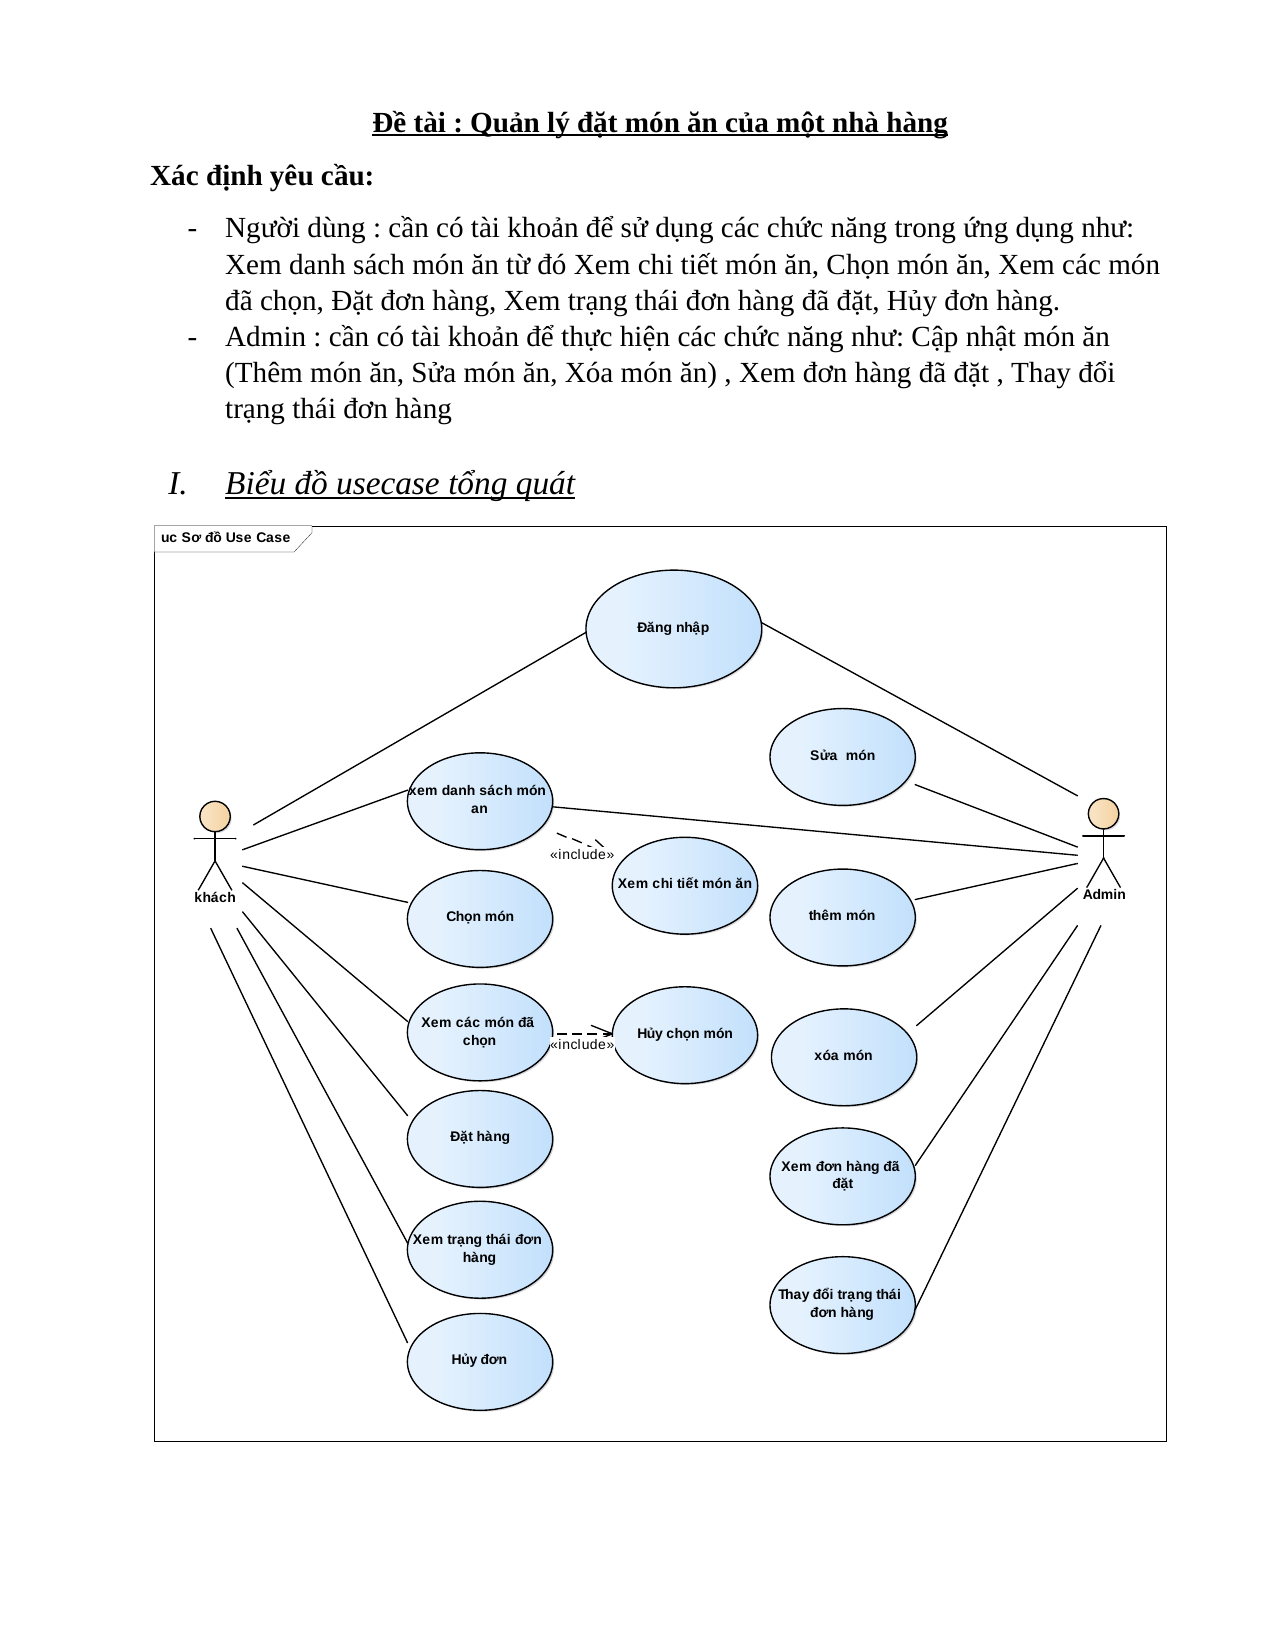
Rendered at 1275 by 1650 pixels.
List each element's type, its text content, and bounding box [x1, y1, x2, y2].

list Người dùng : cần có tài khoản để sử dụng các chức năng trong ứng dụng như: Xem danh sách món ăn từ đó Xem chi tiết món ăn, Chọn món ăn, Xem các món đã chọn, Đặt đơn hàng, Xem trạng thái đơn hàng đã đặt, Hủy đơn hàng. [187, 211, 1170, 316]
text Đề tài : Quản lý đặt món ăn của một nhà hàng [150, 105, 1170, 138]
list Admin : cần có tài khoản để thực hiện các chức năng như: Cập nhật món ăn (Thêm món ăn, Sửa món ăn, Xóa món ăn) , Xem đơn hàng đã đặt , Thay đổi trạng thái đơn hàng [187, 319, 1170, 425]
list Biểu đồ usecase tổng quát [187, 464, 1170, 502]
text Xác định yêu cầu: [150, 158, 1170, 191]
